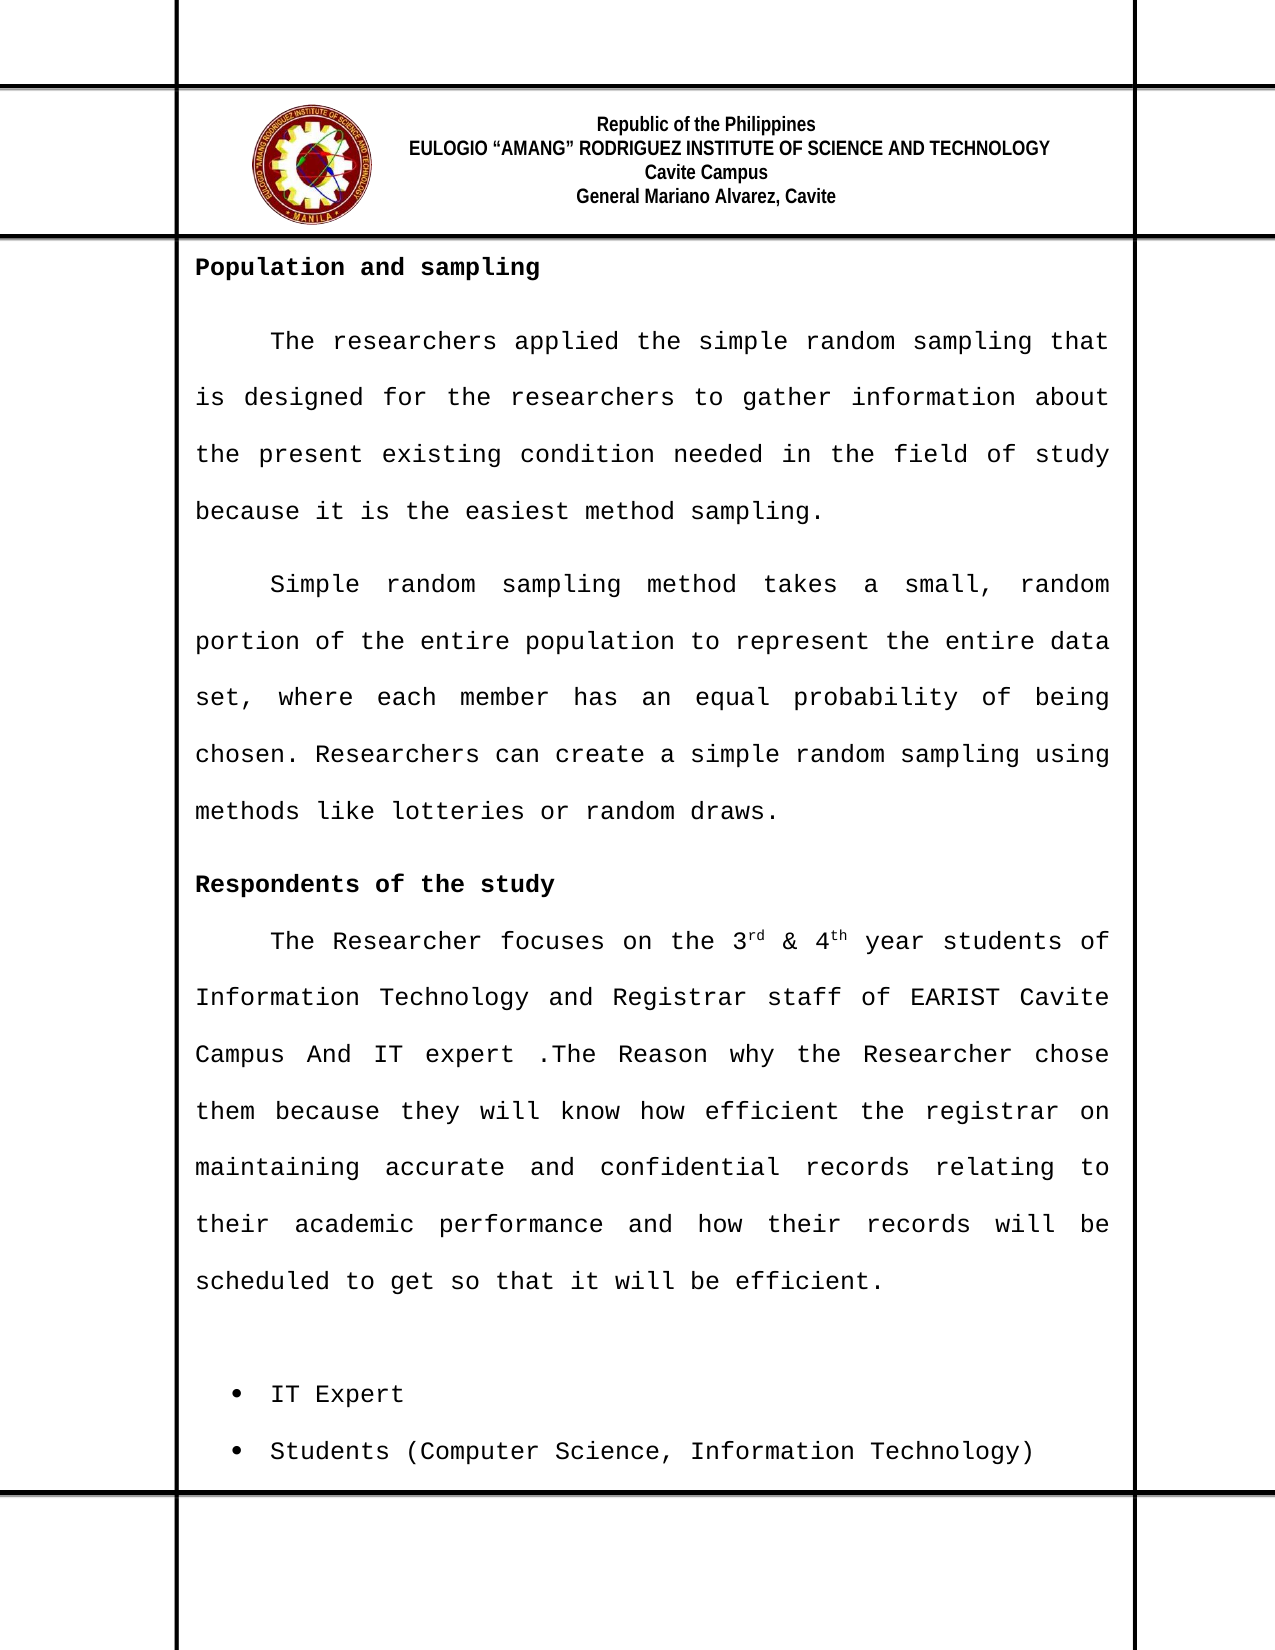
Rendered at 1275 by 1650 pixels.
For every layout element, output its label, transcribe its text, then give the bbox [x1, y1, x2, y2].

list Students (Computer Science, Information Technology) [232, 1438, 1110, 1467]
text Respondents of the study [195, 872, 1110, 900]
text The Researcher focuses on the 3rd & 4th year students of Information Technology and Registrar staff of EARIST Cavite Campus And IT expert .The Reason why the Researcher chose them because they will know how efficient the registrar on maintaining accurate and confidential records relating to their academic performance and how their records will be scheduled to get so that it will be efficient. [195, 928, 1110, 1297]
list IT Expert [232, 1382, 1110, 1410]
picture [252, 104, 372, 225]
text Simple random sampling method takes a small, random portion of the entire population to represent the entire data set, where each member has an equal probability of being chosen. Researchers can create a simple random sampling using methods like lotteries or random draws. [195, 572, 1110, 827]
text The researchers applied the simple random sampling that is designed for the researchers to gather information about the present existing condition needed in the field of study because it is the easiest method sampling. [195, 328, 1110, 527]
text Population and sampling [195, 255, 1110, 283]
